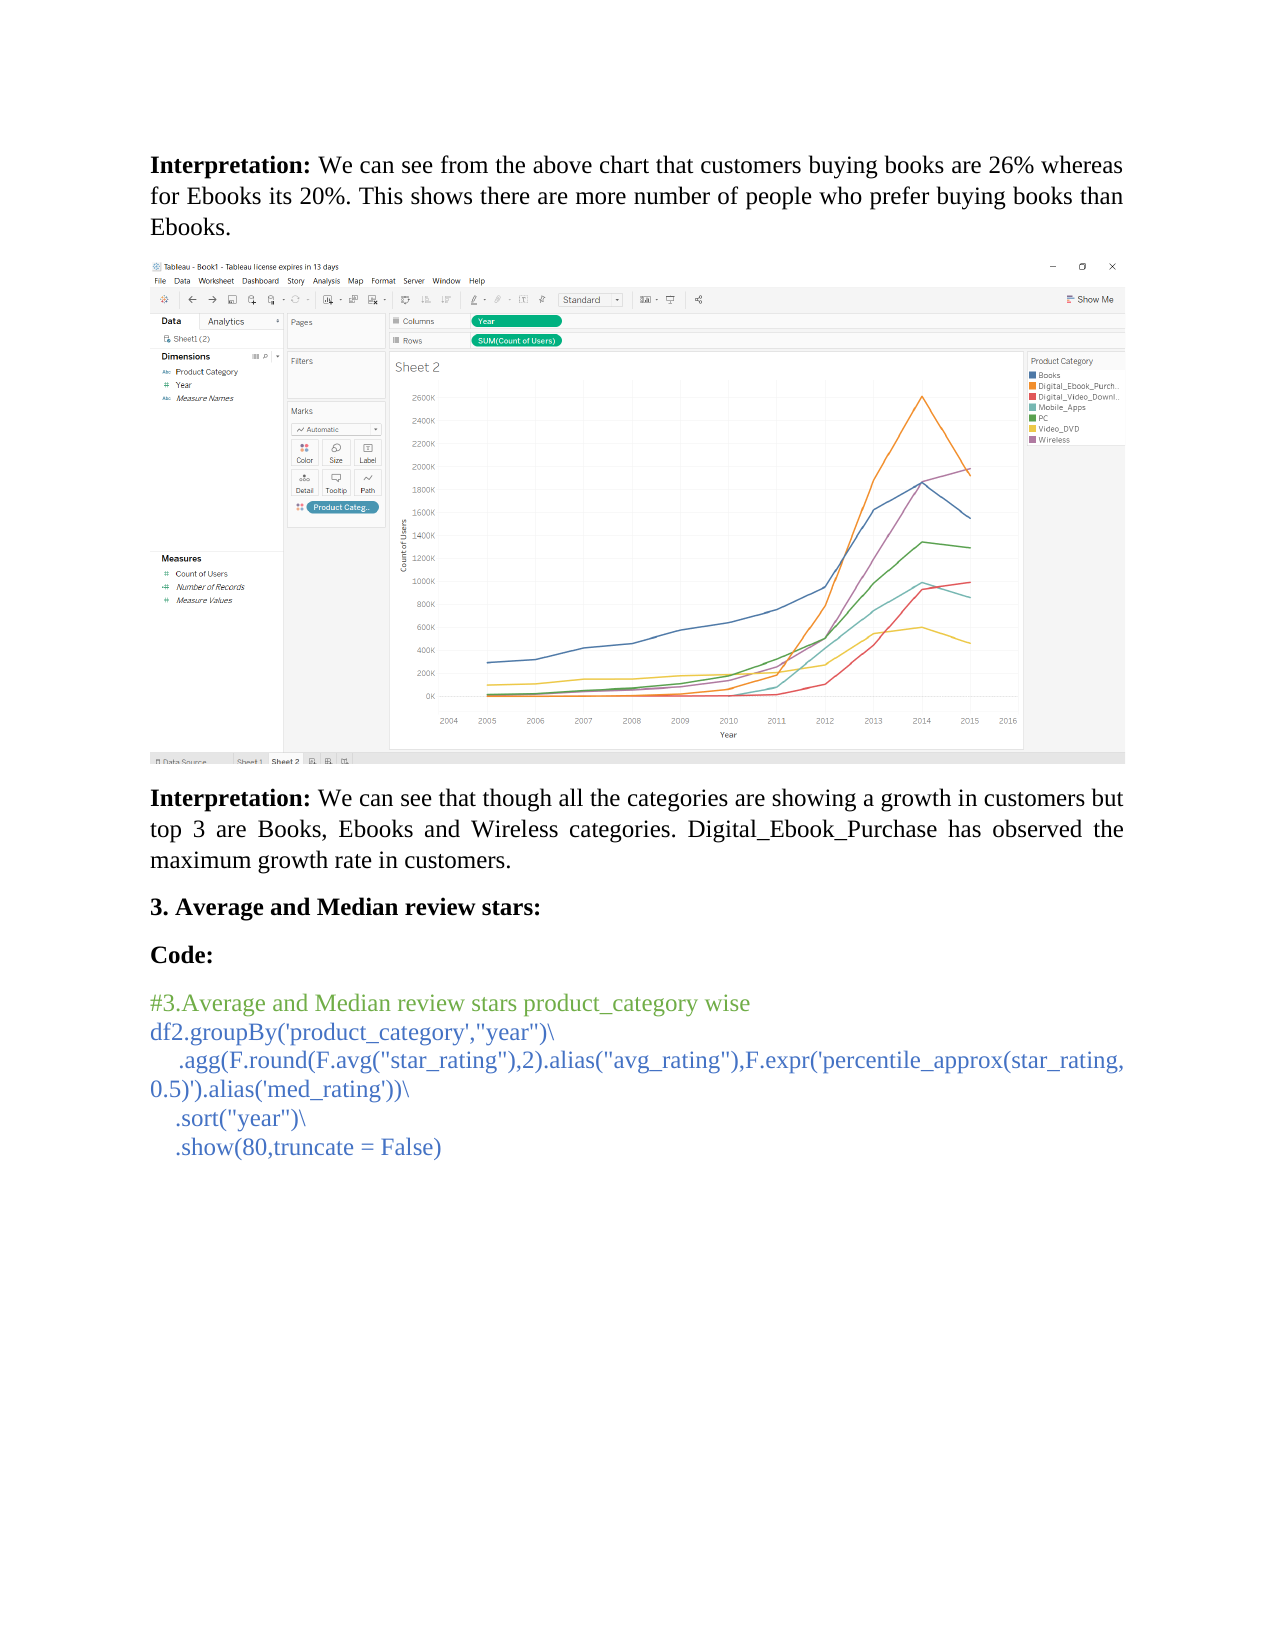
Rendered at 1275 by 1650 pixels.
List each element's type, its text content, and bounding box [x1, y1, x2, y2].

text Interpretation: We can see that though all the categories are showing a growth in customers but top 3 are Books, Ebooks and Wireless categories. Digital_Ebook_Purchase has observed the maximum growth rate in customers. [150, 783, 1125, 873]
text 3. Average and Median review stars: [150, 892, 1125, 921]
picture [150, 259, 1125, 764]
text .show(80,truncate = False) [150, 1132, 1125, 1160]
text Code: [150, 940, 1125, 969]
text df2.groupBy('product_category',"year")\ [150, 1017, 1125, 1045]
text #3.Average and Median review stars product_category wise [150, 988, 1125, 1017]
text .sort("year")\ [150, 1103, 1125, 1132]
text Interpretation: We can see from the above chart that customers buying books are 26% whereas for Ebooks its 20%. This shows there are more number of people who prefer buying books than Ebooks. [150, 150, 1125, 241]
text .agg(F.round(F.avg("star_rating"),2).alias("avg_rating"),F.expr('percentile_approx(star_rating, 0.5)').alias('med_rating'))\ [150, 1045, 1125, 1103]
